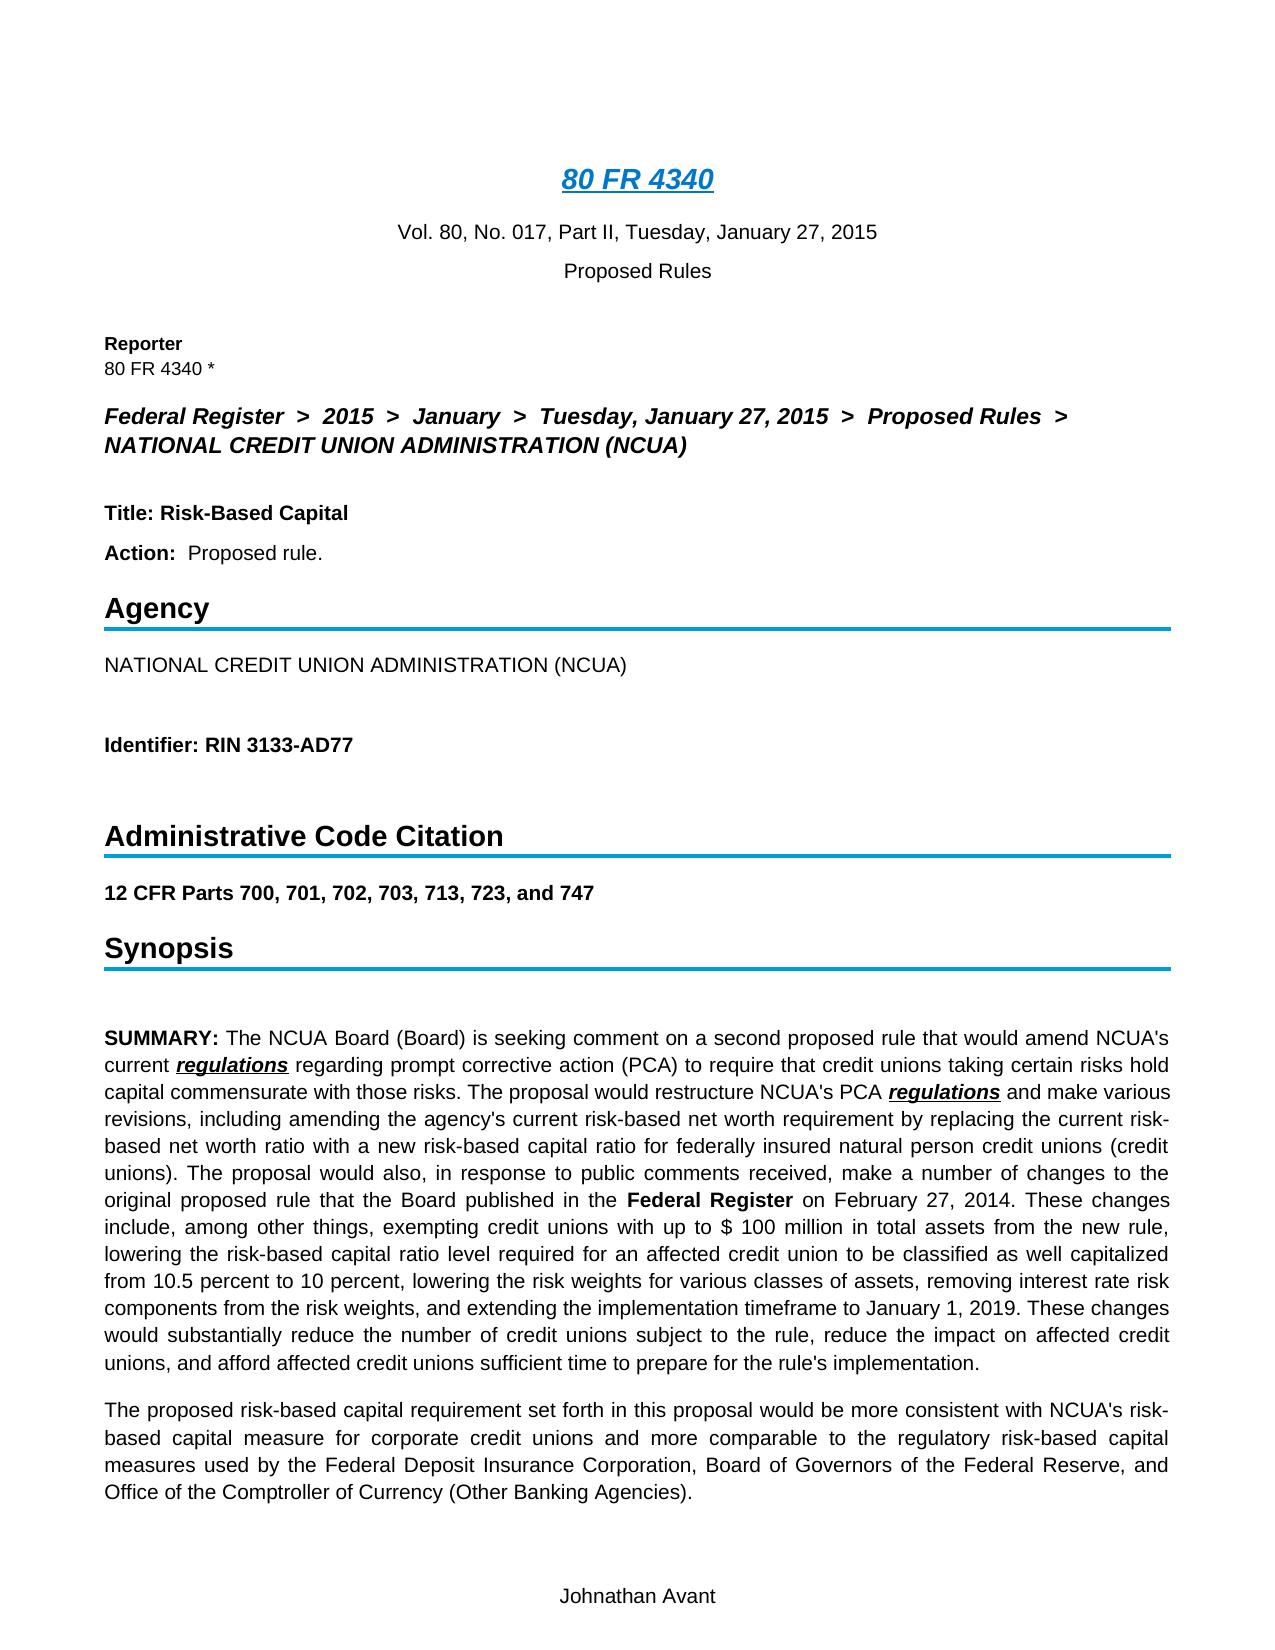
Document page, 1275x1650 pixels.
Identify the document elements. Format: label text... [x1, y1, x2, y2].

text Proposed Rules [104, 256, 1171, 283]
text Agency [104, 589, 1171, 625]
text SUMMARY: The NCUA Board (Board) is seeking comment on a second proposed rule that would amend NCUA's current regulations regarding prompt corrective action (PCA) to require that credit unions taking certain risks hold capital commensurate with those risks. The proposal would restructure NCUA's PCA regulations and make various revisions, including amending the agency's current risk-based net worth requirement by replacing the current risk-based net worth ratio with a new risk-based capital ratio for federally insured natural person credit unions (credit unions). The proposal would also, in response to public comments received, make a number of changes to the original proposed rule that the Board published in the Federal Register on February 27, 2014. These changes include, among other things, exempting credit unions with up to $ 100 million in total assets from the new rule, lowering the risk-based capital ratio level required for an affected credit union to be classified as well capitalized from 10.5 percent to 10 percent, lowering the risk weights for various classes of assets, removing interest rate risk components from the risk weights, and extending the implementation timeframe to January 1, 2019. These changes would substantially reduce the number of credit unions subject to the rule, reduce the impact on affected credit unions, and afford affected credit unions sufficient time to prepare for the rule's implementation. [104, 1022, 1171, 1374]
text Federal Register > 2015 > January > Tuesday, January 27, 2015 > Proposed Rules > NATIONAL CREDIT UNION ADMINISTRATION (NCUA) [104, 400, 1171, 458]
subtitle 80 FR 4340 [104, 160, 1171, 196]
text Reporter [104, 329, 1171, 354]
text Action: Proposed rule. [104, 537, 1171, 564]
text Administrative Code Citation [104, 781, 1171, 852]
text The proposed risk-based capital requirement set forth in this proposal would be more consistent with NCUA's risk-based capital measure for corporate credit unions and more comparable to the regulatory risk-based capital measures used by the Federal Deposit Insurance Corporation, Board of Governors of the Federal Reserve, and Office of the Comptroller of Currency (Other Banking Agencies). [104, 1395, 1171, 1503]
text Identifier: RIN 3133-AD77 [104, 702, 1171, 756]
text Vol. 80, No. 017, Part II, Tuesday, January 27, 2015 [104, 217, 1171, 244]
text Synopsis [104, 929, 1171, 965]
text NATIONAL CREDIT UNION ADMINISTRATION (NCUA) [104, 650, 1171, 677]
text 12 CFR Parts 700, 701, 702, 703, 713, 723, and 747 [104, 877, 1171, 904]
text Title: Risk-Based Capital [104, 471, 1171, 525]
text 80 FR 4340 * [104, 354, 1171, 379]
